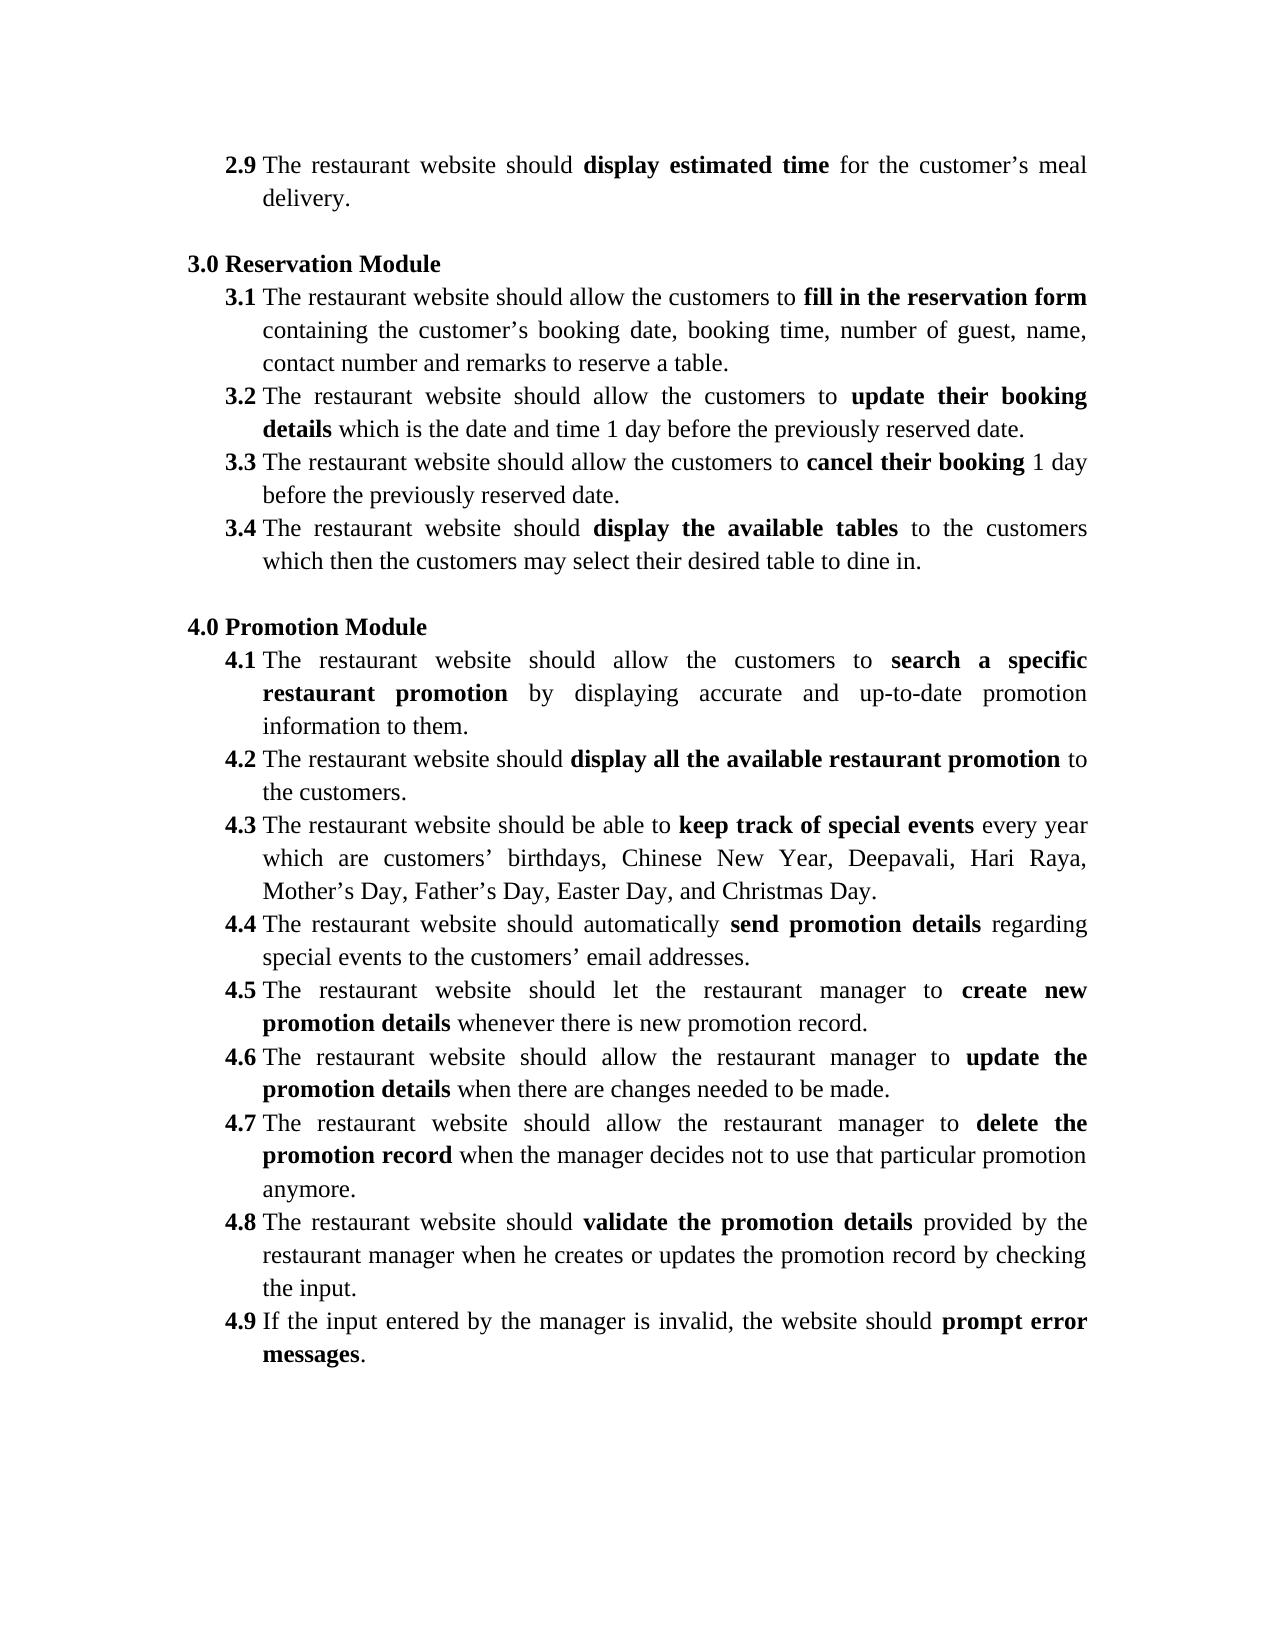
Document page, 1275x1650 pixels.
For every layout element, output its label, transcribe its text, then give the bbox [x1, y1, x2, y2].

list The restaurant website should be able to keep track of special events every year which are customers’ birthdays, Chinese New Year, Deepavali, Hari Raya, Mother’s Day, Father’s Day, Easter Day, and Christmas Day. [225, 810, 1087, 905]
list The restaurant website should display the available tables to the customers which then the customers may select their desired table to dine in. [225, 513, 1087, 575]
list The restaurant website should allow the restaurant manager to update the promotion details when there are changes needed to be made. [225, 1042, 1087, 1103]
list The restaurant website should allow the restaurant manager to delete the promotion record when the manager decides not to use that particular promotion anymore. [225, 1108, 1087, 1202]
list Reservation Module [187, 249, 1087, 278]
list The restaurant website should allow the customers to fill in the reservation form containing the customer’s booking date, booking time, number of guest, name, contact number and remarks to reserve a table. [225, 282, 1087, 377]
list The restaurant website should allow the customers to cancel their booking 1 day before the previously reserved date. [225, 447, 1087, 509]
list The restaurant website should automatically send promotion details regarding special events to the customers’ email addresses. [225, 909, 1087, 971]
list The restaurant website should allow the customers to search a specific restaurant promotion by displaying accurate and up-to-date promotion information to them. [225, 645, 1087, 740]
list Promotion Module [187, 612, 1087, 641]
list The restaurant website should display all the available restaurant promotion to the customers. [225, 744, 1087, 806]
list The restaurant website should let the restaurant manager to create new promotion details whenever there is new promotion record. [225, 976, 1087, 1037]
list The restaurant website should display estimated time for the customer’s meal delivery. [225, 150, 1087, 212]
list The restaurant website should allow the customers to update their booking details which is the date and time 1 day before the previously reserved date. [225, 381, 1087, 443]
list If the input entered by the manager is invalid, the website should prompt error messages. [225, 1306, 1087, 1367]
list The restaurant website should validate the promotion details provided by the restaurant manager when he creates or updates the promotion record by checking the input. [225, 1207, 1087, 1301]
